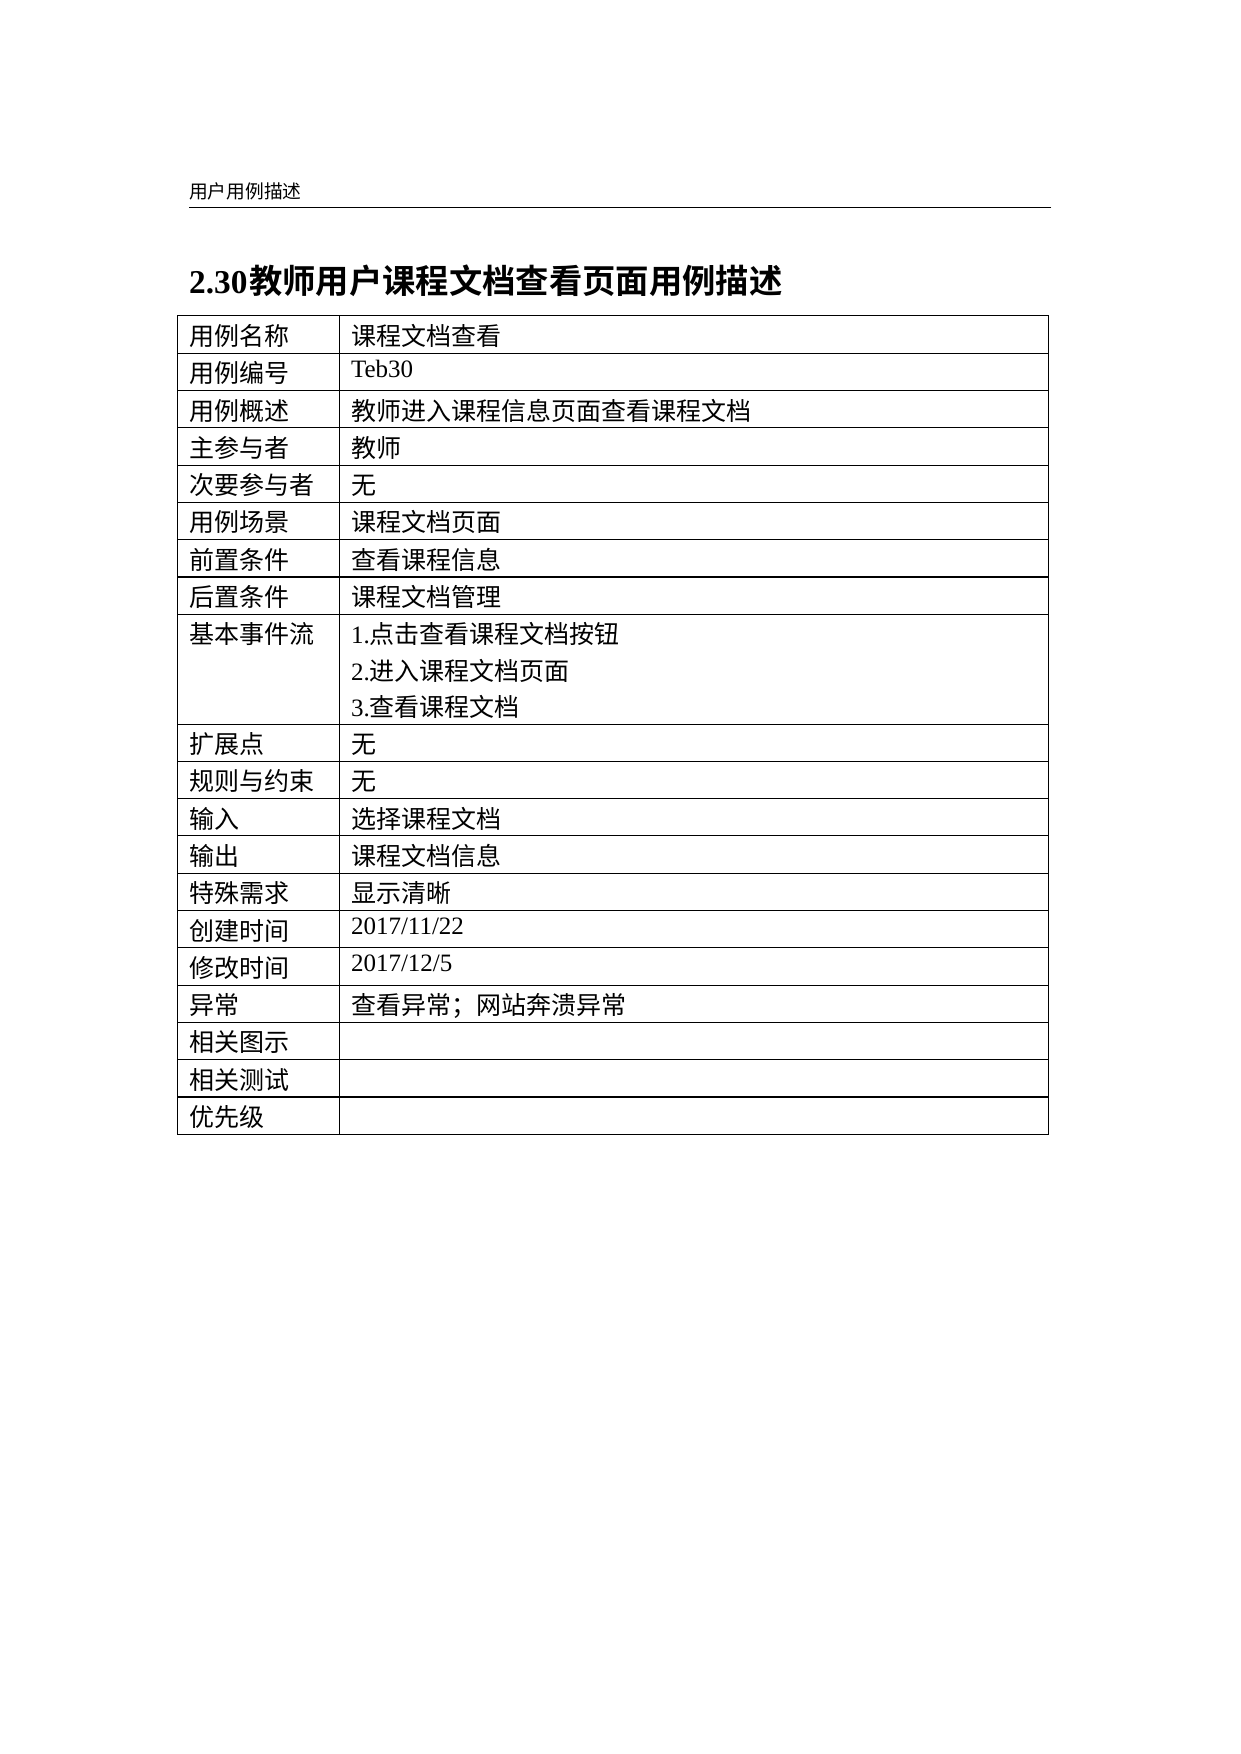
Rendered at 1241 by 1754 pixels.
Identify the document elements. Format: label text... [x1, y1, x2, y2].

subtitle 教师用户课程文档查看页面用例描述 [189, 254, 1051, 303]
table_cell 主参与者 [178, 428, 339, 464]
table_cell 查看异常；网站奔溃异常 [340, 986, 1048, 1022]
table_cell 创建时间 [178, 911, 339, 947]
table_cell [340, 1060, 1048, 1096]
table_header 用例名称 [178, 316, 339, 353]
table_cell 前置条件 [178, 540, 339, 576]
table_cell [340, 1023, 1048, 1059]
table_cell 优先级 [178, 1098, 339, 1134]
table_cell 规则与约束 [178, 762, 339, 798]
table_cell 无 [340, 466, 1048, 502]
table_cell 输入 [178, 799, 339, 835]
table_cell 输出 [178, 836, 339, 873]
table_cell 用例场景 [178, 503, 339, 539]
table_cell 课程文档信息 [340, 836, 1048, 873]
table_cell 2017/11/22 [340, 911, 1048, 947]
table_cell 次要参与者 [178, 466, 339, 502]
table_header 课程文档查看 [340, 316, 1048, 353]
table_cell [340, 1098, 1048, 1134]
table_cell 1.点击查看课程文档按钮 2.进入课程文档页面 3.查看课程文档 [340, 615, 1048, 723]
table_cell 选择课程文档 [340, 799, 1048, 835]
table_cell 修改时间 [178, 948, 339, 984]
table_cell 课程文档管理 [340, 578, 1048, 614]
table_cell 教师进入课程信息页面查看课程文档 [340, 391, 1048, 427]
table_cell 教师 [340, 428, 1048, 464]
table_cell 查看课程信息 [340, 540, 1048, 576]
table_cell 特殊需求 [178, 874, 339, 910]
table_cell 2017/12/5 [340, 948, 1048, 984]
table_cell 后置条件 [178, 578, 339, 614]
table_cell 扩展点 [178, 725, 339, 761]
table_cell Teb30 [340, 354, 1048, 390]
table_cell 相关测试 [178, 1060, 339, 1096]
table_cell 相关图示 [178, 1023, 339, 1059]
table_cell 异常 [178, 986, 339, 1022]
table_cell 基本事件流 [178, 615, 339, 723]
table_cell 无 [340, 725, 1048, 761]
table_cell 无 [340, 762, 1048, 798]
table_cell 用例概述 [178, 391, 339, 427]
table_cell 显示清晰 [340, 874, 1048, 910]
table_cell 课程文档页面 [340, 503, 1048, 539]
table_cell 用例编号 [178, 354, 339, 390]
